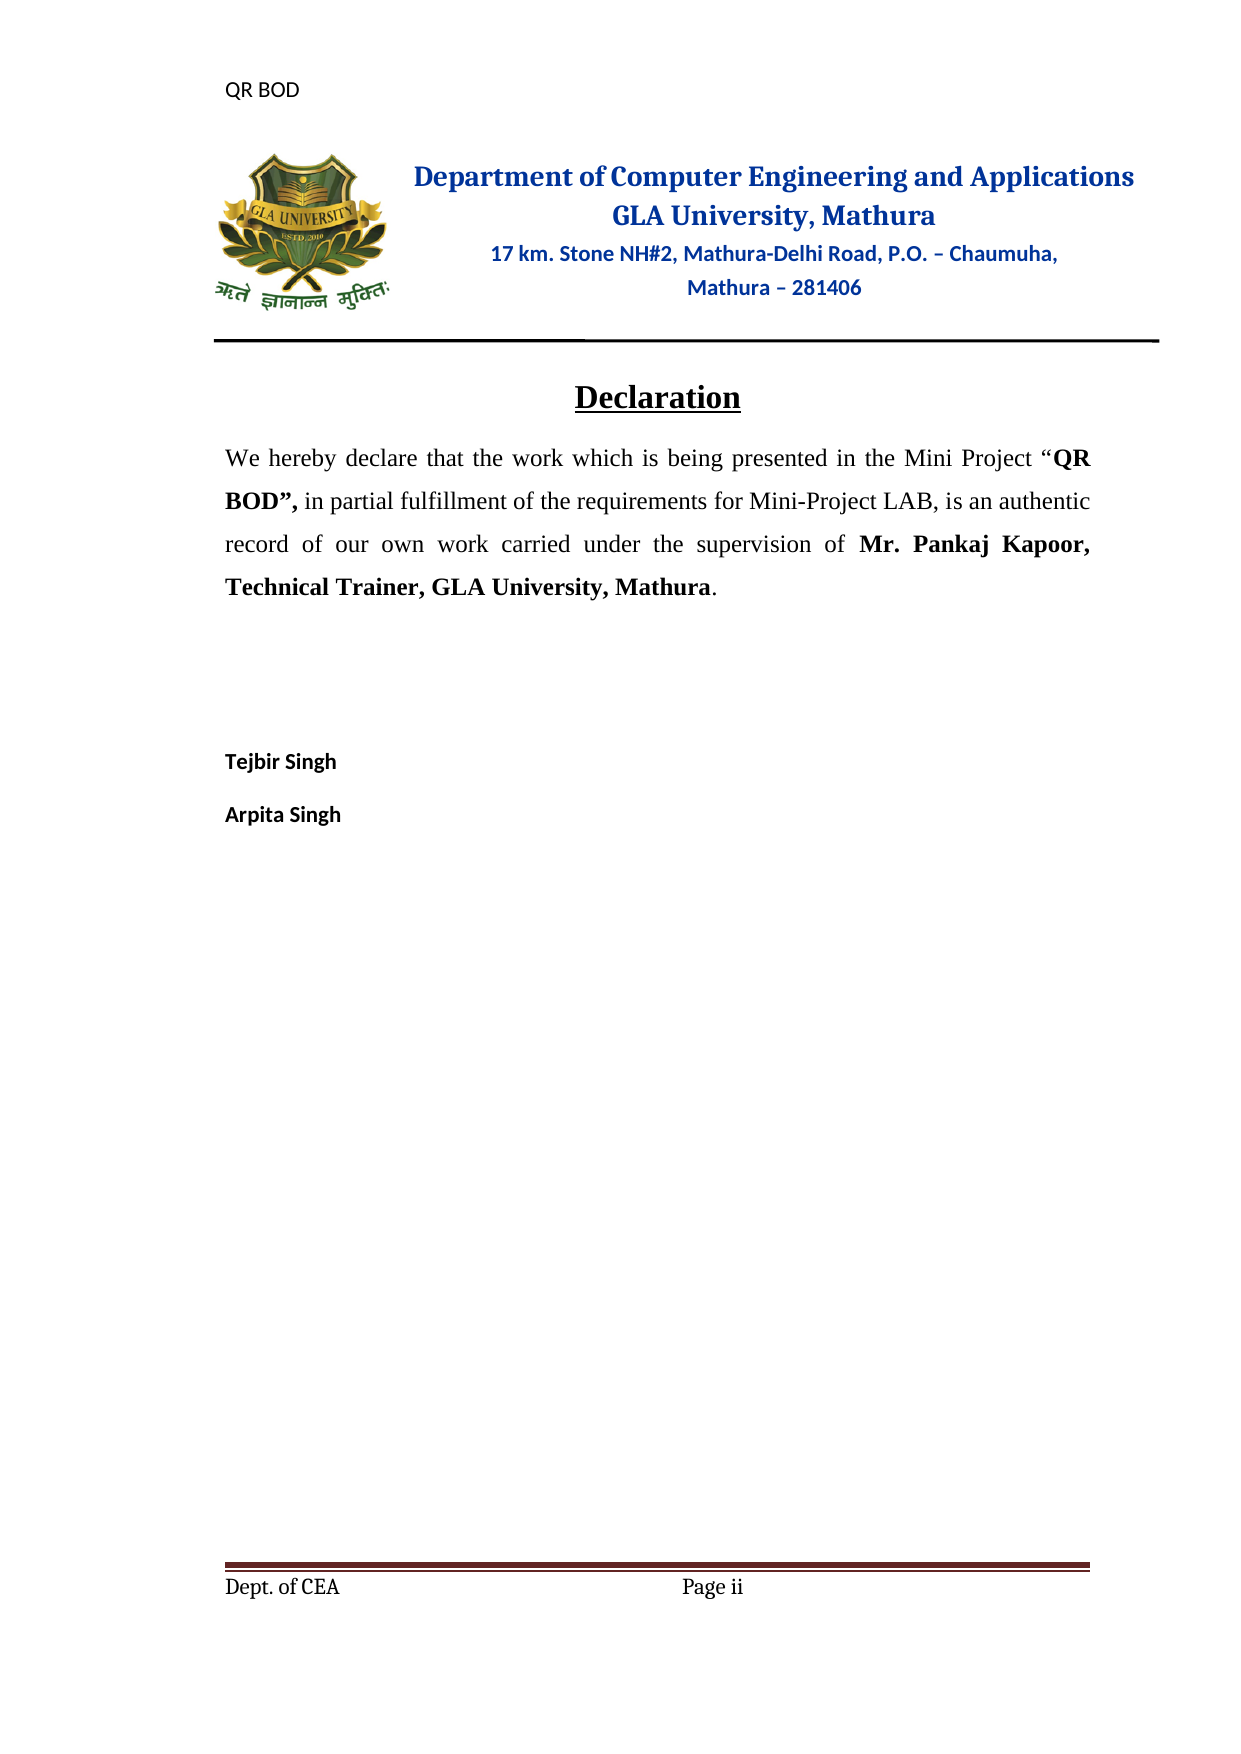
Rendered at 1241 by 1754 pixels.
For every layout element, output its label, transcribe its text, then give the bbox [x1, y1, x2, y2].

text Declaration [225, 378, 1090, 416]
text Tejbir Singh [225, 747, 1090, 776]
picture [214, 142, 394, 313]
text We hereby declare that the work which is being presented in the Mini Project “QR BOD”, in partial fulfillment of the requirements for Mini-Project LAB, is an authentic record of our own work carried under the supervision of Mr. Pankaj Kapoor, Technical Trainer, GLA University, Mathura. [225, 443, 1090, 601]
text Arpita Singh [225, 801, 1090, 828]
